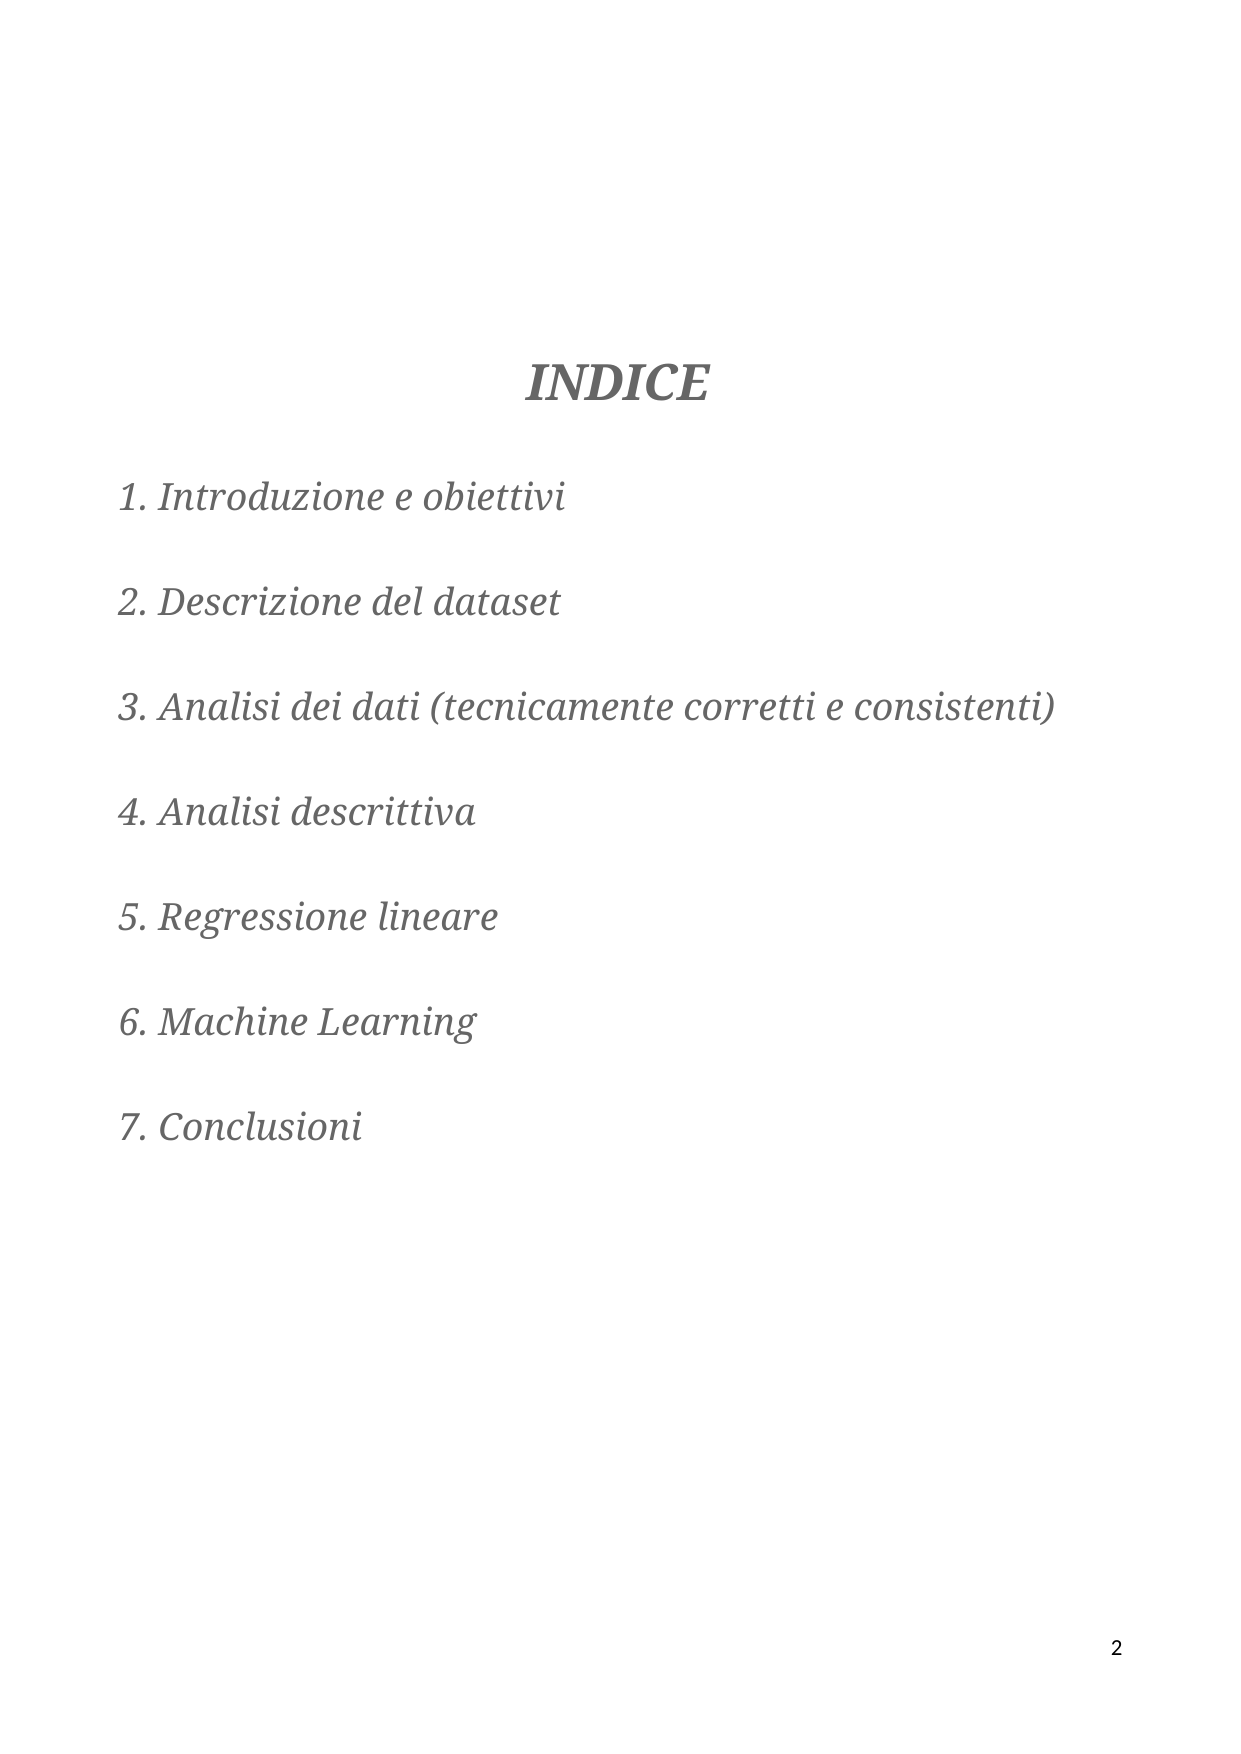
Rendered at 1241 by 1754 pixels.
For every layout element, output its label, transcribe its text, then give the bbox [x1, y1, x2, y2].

subtitle 5. Regressione lineare [118, 890, 1122, 941]
subtitle 3. Analisi dei dati (tecnicamente corretti e consistenti) [118, 680, 1122, 731]
subtitle 4. Analisi descrittiva [118, 785, 1122, 836]
subtitle 2. Descrizione del dataset [118, 575, 1122, 626]
title INDICE [118, 346, 1122, 414]
subtitle 1. Introduzione e obiettivi [118, 470, 1122, 521]
subtitle 6. Machine Learning [118, 996, 1122, 1047]
subtitle 7. Conclusioni [118, 1101, 1122, 1152]
